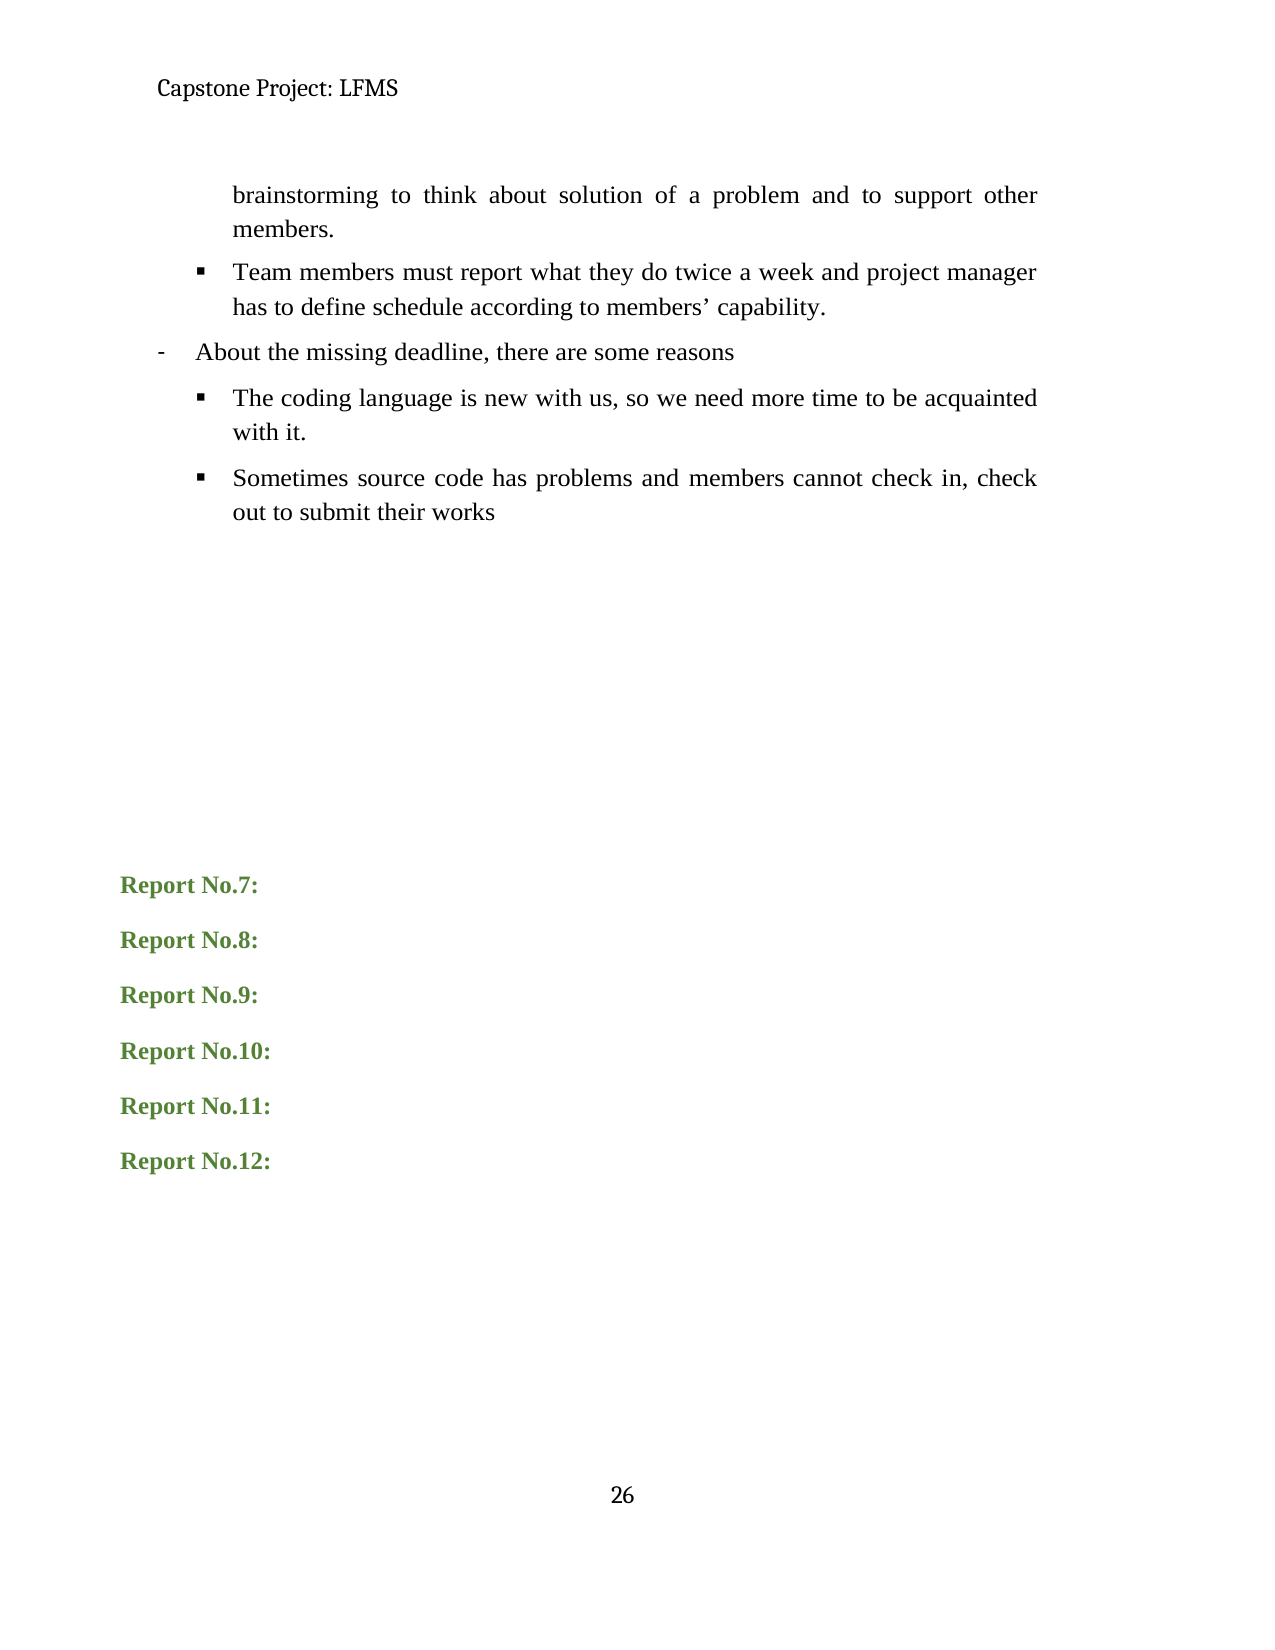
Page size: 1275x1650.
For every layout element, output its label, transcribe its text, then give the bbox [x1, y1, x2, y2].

list Team members must report what they do twice a week and project manager has to define schedule according to members’ capability. [195, 257, 1038, 320]
subtitle About the missing deadline, there are some reasons [157, 336, 1087, 367]
list Sometimes source code has problems and members cannot check in, check out to submit their works [195, 463, 1038, 526]
list The coding language is new with us, so we need more time to be acquainted with it. [195, 383, 1038, 446]
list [195, 180, 1038, 243]
